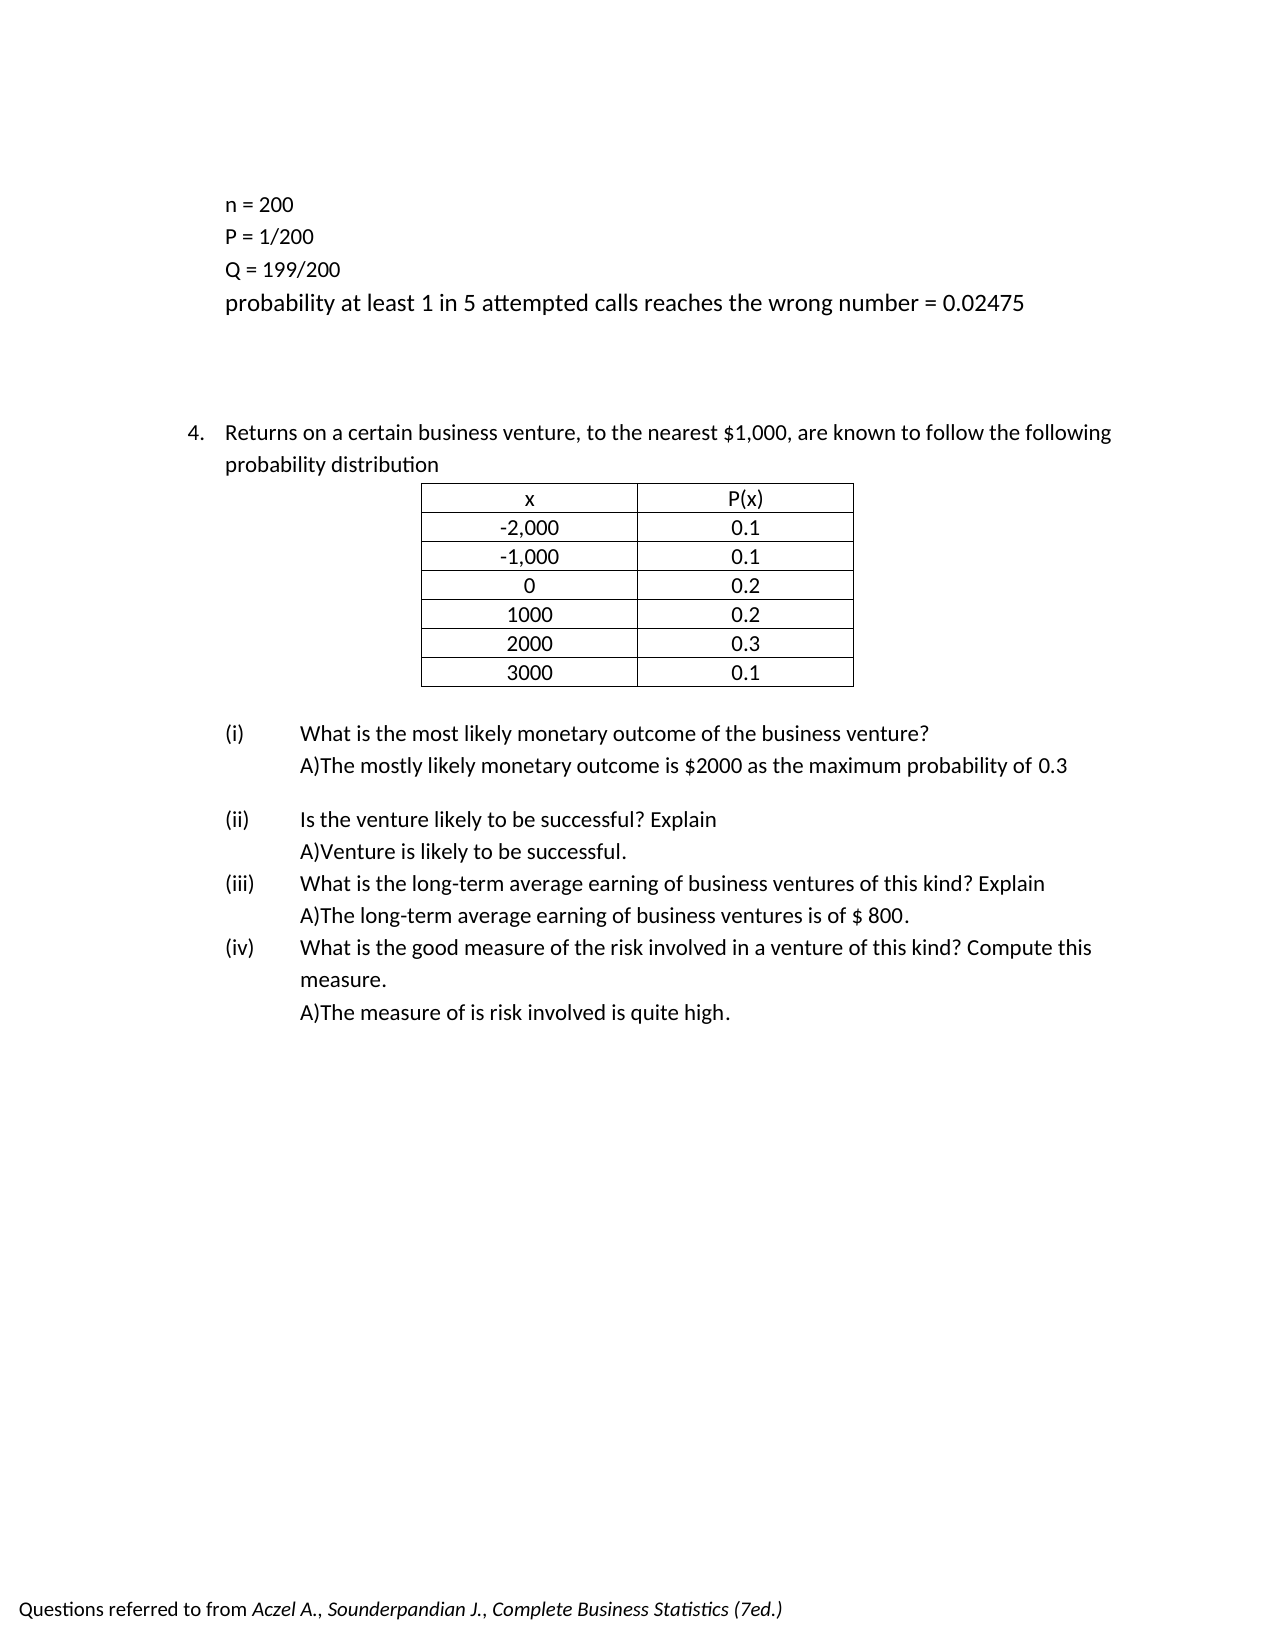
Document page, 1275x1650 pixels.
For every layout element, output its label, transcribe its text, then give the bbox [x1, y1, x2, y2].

list probability at least 1 in 5 attempted calls reaches the wrong number = 0.02475 [225, 287, 1125, 317]
list P = 1/200 [150, 222, 1125, 251]
table_header P(x) [638, 484, 853, 512]
list What is the good measure of the risk involved in a venture of this kind? Compute this measure. [225, 933, 1125, 994]
table_cell 0.2 [638, 571, 853, 599]
table_cell -1,000 [422, 542, 637, 570]
table_cell 0.1 [638, 542, 853, 570]
list Q = 199/200 [150, 255, 1125, 283]
list A)Venture is likely to be successful. [225, 837, 1125, 865]
list Returns on a certain business venture, to the nearest $1,000, are known to follow the following probability distribution [187, 418, 1125, 479]
list What is the long-term average earning of business ventures of this kind? Explain [225, 869, 1125, 897]
table_cell 0.2 [638, 600, 853, 628]
table_cell 3000 [422, 658, 637, 686]
table_header x [422, 484, 637, 512]
list A)The measure of is risk involved is quite high. [225, 998, 1125, 1026]
text A)The mostly likely monetary outcome is $2000 as the maximum probability of 0.3 [225, 752, 1125, 780]
list A)The long-term average earning of business ventures is of $ 800. [300, 901, 1125, 929]
table_cell 2000 [422, 629, 637, 657]
list What is the most likely monetary outcome of the business venture? [225, 719, 1125, 747]
table_cell 0.1 [638, 658, 853, 686]
table_cell 0.1 [638, 513, 853, 541]
table_cell 0 [422, 571, 637, 599]
table_cell 1000 [422, 600, 637, 628]
table_cell -2,000 [422, 513, 637, 541]
list n = 200 [150, 190, 1125, 218]
list Is the venture likely to be successful? Explain [225, 805, 1125, 833]
table_cell 0.3 [638, 629, 853, 657]
